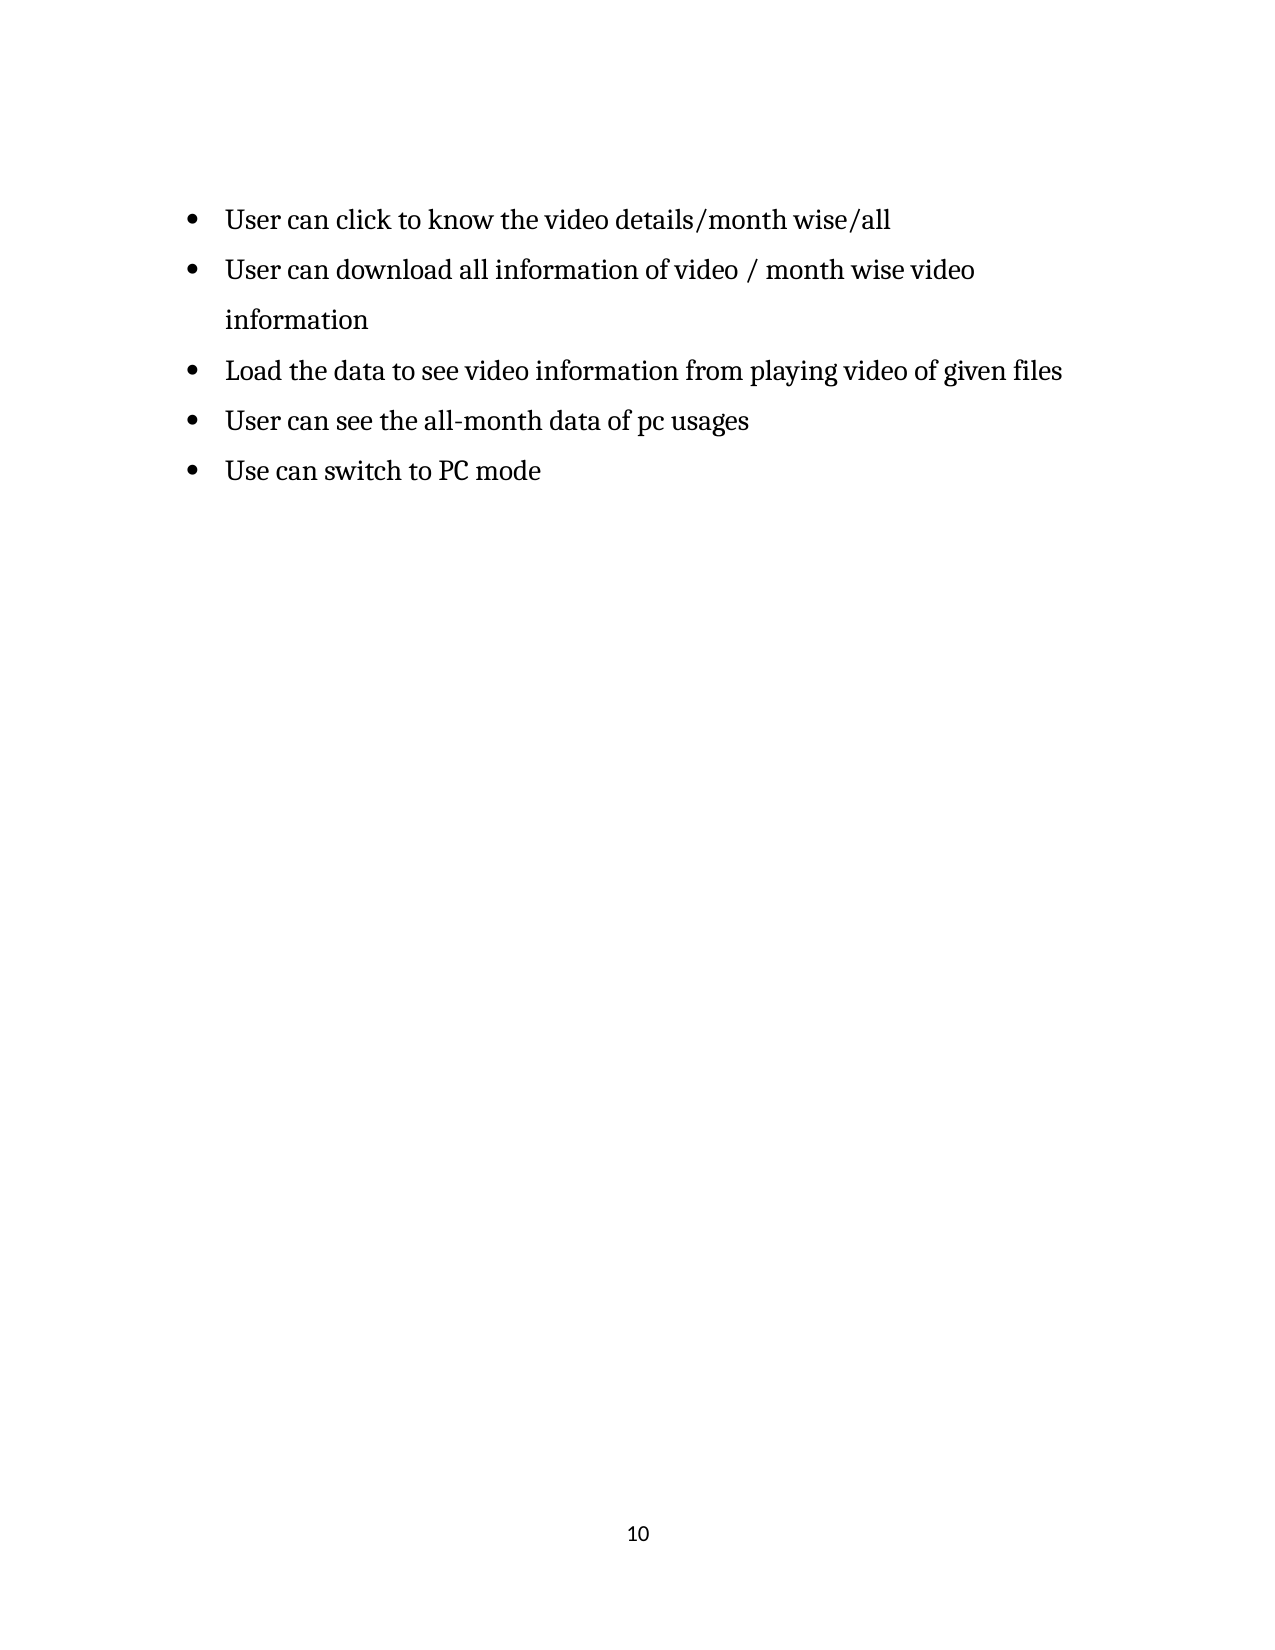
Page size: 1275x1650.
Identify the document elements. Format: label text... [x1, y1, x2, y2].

list User can download all information of video / month wise video information [187, 253, 1125, 337]
list User can click to know the video details/month wise/all [187, 203, 1125, 236]
list Use can switch to PC mode [187, 454, 1125, 488]
list User can see the all-month data of pc usages [187, 404, 1125, 438]
list Load the data to see video information from playing video of given files [187, 354, 1125, 387]
